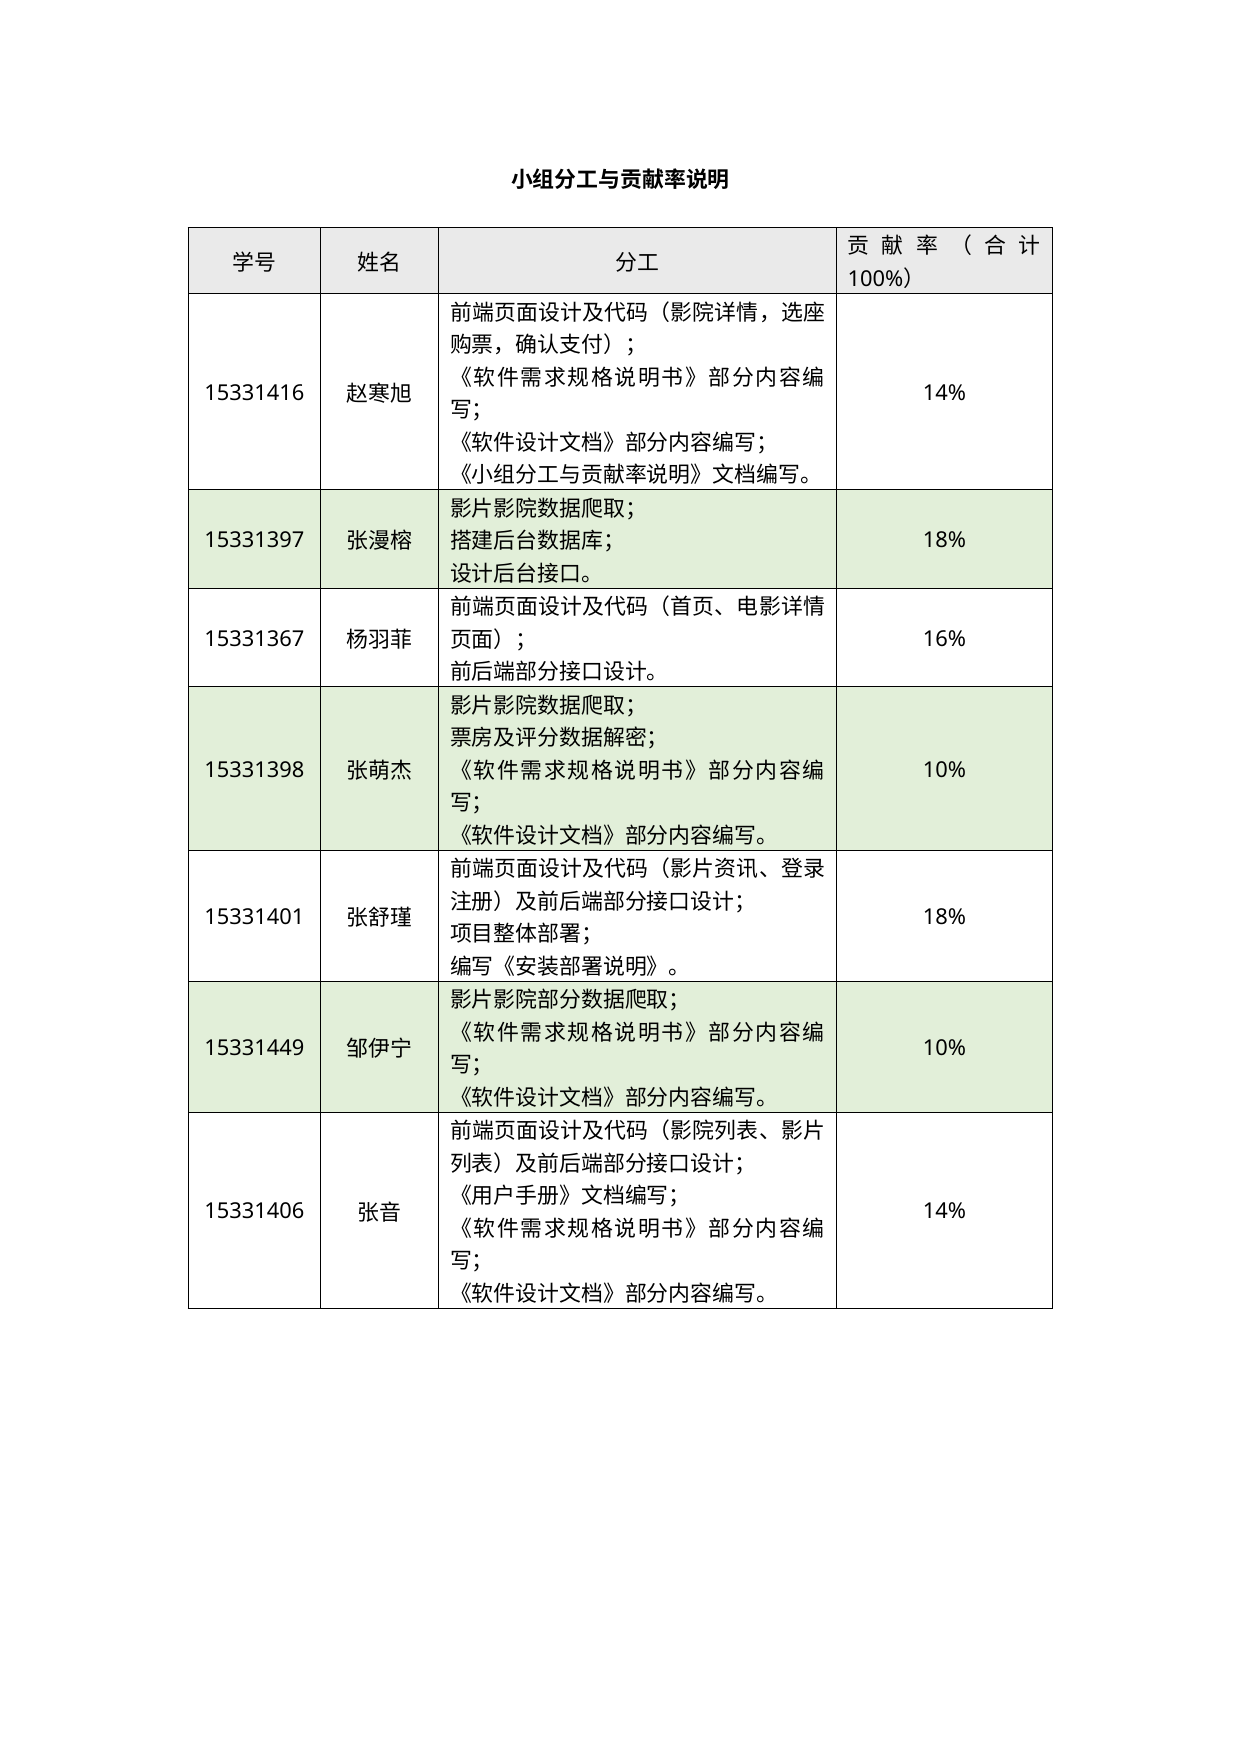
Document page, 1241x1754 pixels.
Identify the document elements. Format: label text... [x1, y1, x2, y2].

table_cell 前端页面设计及代码（影院详情，选座购票，确认支付）； 《软件需求规格说明书》部分内容编写； 《软件设计文档》部分内容编写； 《小组分工与贡献率说明》文档编写。 [439, 294, 836, 489]
table_cell 15331401 [189, 851, 320, 981]
table_cell 10% [837, 687, 1052, 850]
table_cell 前端页面设计及代码（影片资讯、登录注册）及前后端部分接口设计； 项目整体部署； 编写《安装部署说明》。 [439, 851, 836, 981]
table_cell 15331398 [189, 687, 320, 850]
table_header 学号 [189, 228, 320, 293]
table_cell 15331367 [189, 589, 320, 686]
table_cell 18% [837, 851, 1052, 981]
table_header 分工 [439, 228, 836, 293]
text 小组分工与贡献率说明 [187, 162, 1053, 194]
table_cell 前端页面设计及代码（首页、电影详情页面）； 前后端部分接口设计。 [439, 589, 836, 686]
table_cell 15331416 [189, 294, 320, 489]
table_header 贡献率（合计100%） [837, 228, 1052, 293]
table_cell 杨羽菲 [321, 589, 438, 686]
table_cell 15331397 [189, 490, 320, 588]
table_cell 14% [837, 1113, 1052, 1308]
table_cell 张漫榕 [321, 490, 438, 588]
table_cell 张萌杰 [321, 687, 438, 850]
table_cell 张音 [321, 1113, 438, 1308]
table_cell 影片影院数据爬取； 票房及评分数据解密； 《软件需求规格说明书》部分内容编写； 《软件设计文档》部分内容编写。 [439, 687, 836, 850]
table_cell 18% [837, 490, 1052, 588]
table_cell 15331406 [189, 1113, 320, 1308]
table_cell 前端页面设计及代码（影院列表、影片列表）及前后端部分接口设计； 《用户手册》文档编写； 《软件需求规格说明书》部分内容编写； 《软件设计文档》部分内容编写。 [439, 1113, 836, 1308]
table_cell 赵寒旭 [321, 294, 438, 489]
table_cell 10% [837, 982, 1052, 1112]
table_cell 15331449 [189, 982, 320, 1112]
table_cell 影片影院数据爬取； 搭建后台数据库； 设计后台接口。 [439, 490, 836, 588]
table_header 姓名 [321, 228, 438, 293]
table_cell 影片影院部分数据爬取； 《软件需求规格说明书》部分内容编写； 《软件设计文档》部分内容编写。 [439, 982, 836, 1112]
table_cell 张舒瑾 [321, 851, 438, 981]
table_cell 14% [837, 294, 1052, 489]
table_cell 16% [837, 589, 1052, 686]
table_cell 邹伊宁 [321, 982, 438, 1112]
